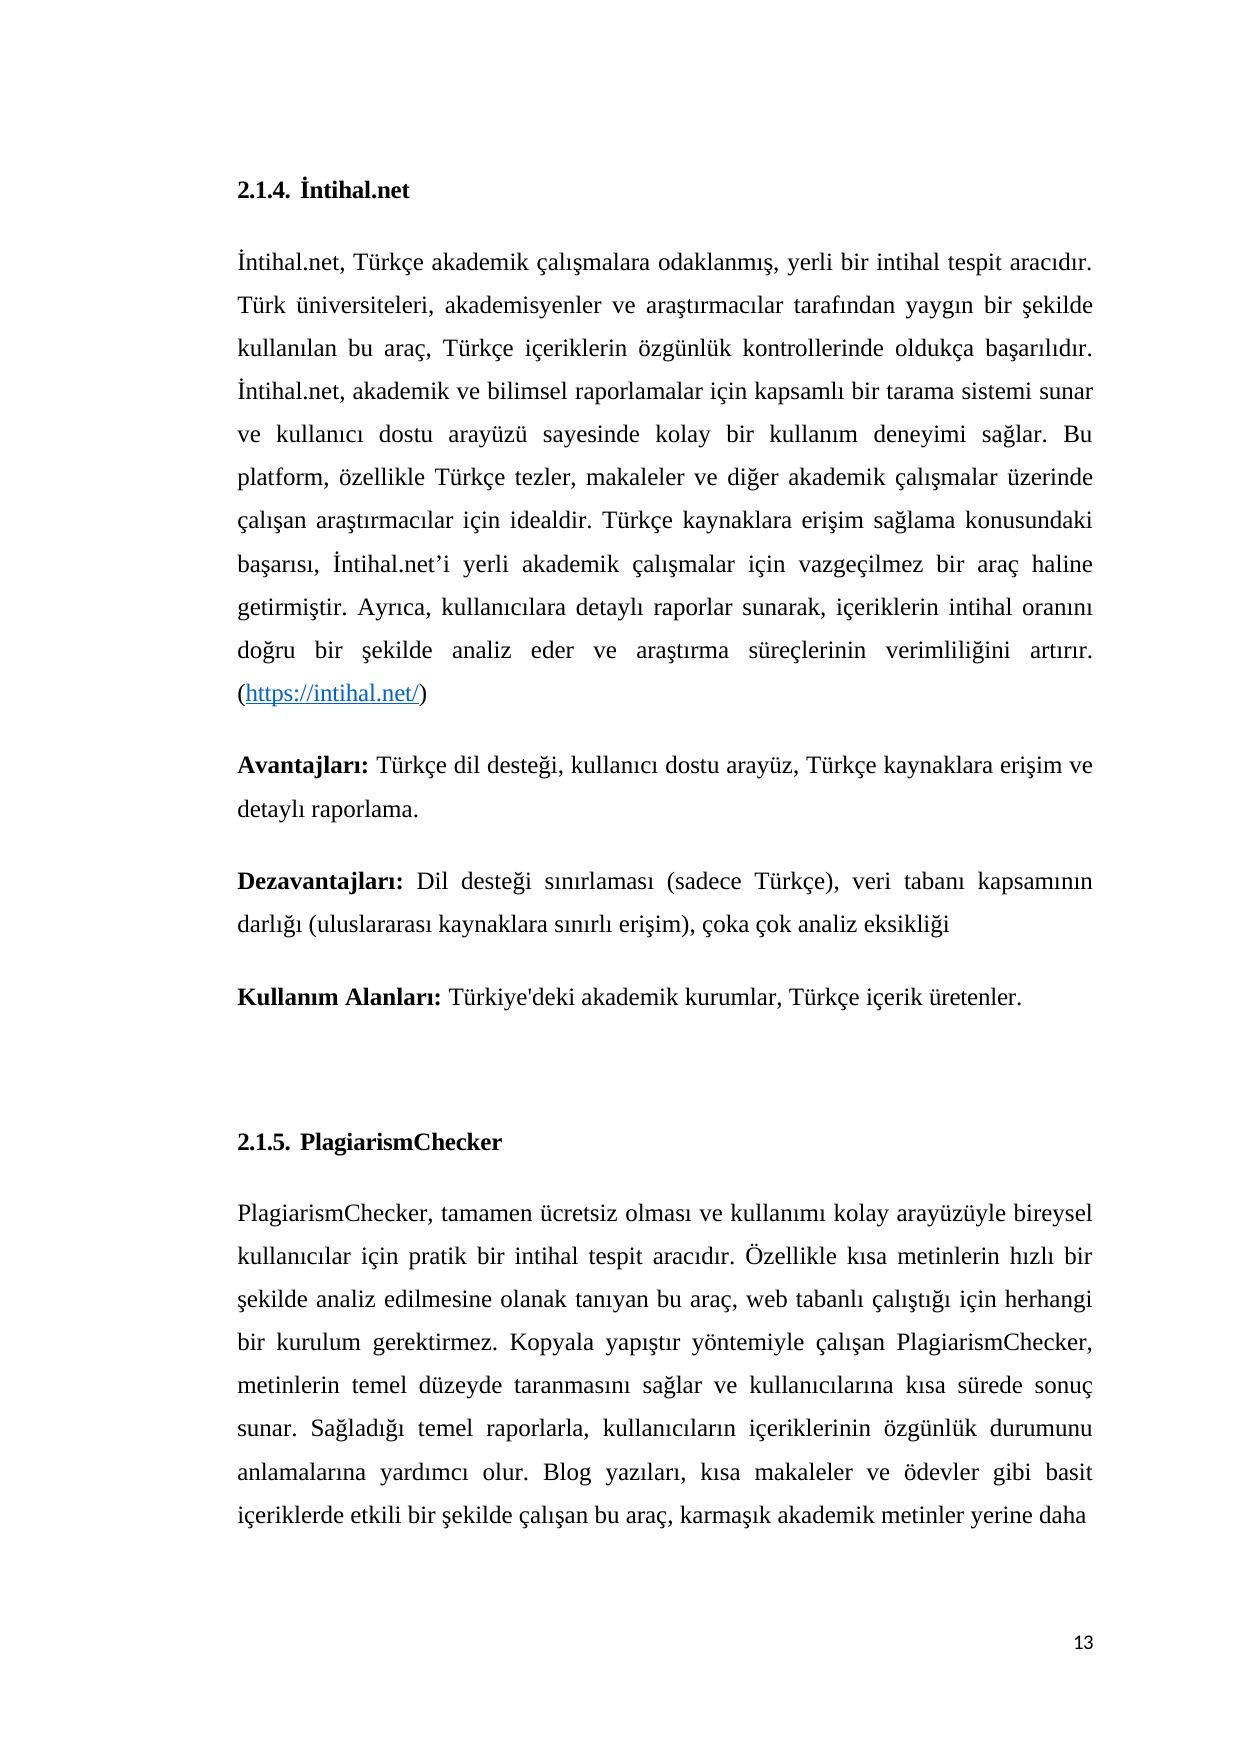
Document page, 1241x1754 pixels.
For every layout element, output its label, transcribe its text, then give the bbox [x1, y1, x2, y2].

text Avantajları: Türkçe dil desteği, kullanıcı dostu arayüz, Türkçe kaynaklara erişim ve detaylı raporlama. [237, 750, 1093, 822]
text PlagiarismChecker, tamamen ücretsiz olması ve kullanımı kolay arayüzüyle bireysel kullanıcılar için pratik bir intihal tespit aracıdır. Özellikle kısa metinlerin hızlı bir şekilde analiz edilmesine olanak tanıyan bu araç, web tabanlı çalıştığı için herhangi bir kurulum gerektirmez. Kopyala yapıştır yöntemiyle çalışan PlagiarismChecker, metinlerin temel düzeyde taranmasını sağlar ve kullanıcılarına kısa sürede sonuç sunar. Sağladığı temel raporlarla, kullanıcıların içeriklerinin özgünlük durumunu anlamalarına yardımcı olur. Blog yazıları, kısa makaleler ve ödevler gibi basit içeriklerde etkili bir şekilde çalışan bu araç, karmaşık akademik metinler yerine daha [237, 1198, 1094, 1528]
subtitle İntihal.net [237, 175, 1211, 204]
subtitle PlagiarismChecker [237, 1127, 1211, 1156]
text Kullanım Alanları: Türkiye'deki akademik kurumlar, Türkçe içerik üretenler. [237, 982, 1211, 1011]
text Dezavantajları: Dil desteği sınırlaması (sadece Türkçe), veri tabanı kapsamının darlığı (uluslararası kaynaklara sınırlı erişim), çoka çok analiz eksikliği [237, 866, 1093, 938]
text İntihal.net, Türkçe akademik çalışmalara odaklanmış, yerli bir intihal tespit aracıdır. Türk üniversiteleri, akademisyenler ve araştırmacılar tarafından yaygın bir şekilde kullanılan bu araç, Türkçe içeriklerin özgünlük kontrollerinde oldukça başarılıdır. İntihal.net, akademik ve bilimsel raporlamalar için kapsamlı bir tarama sistemi sunar ve kullanıcı dostu arayüzü sayesinde kolay bir kullanım deneyimi sağlar. Bu platform, özellikle Türkçe tezler, makaleler ve diğer akademik çalışmalar üzerinde çalışan araştırmacılar için idealdir. Türkçe kaynaklara erişim sağlama konusundaki başarısı, İntihal.net’i yerli akademik çalışmalar için vazgeçilmez bir araç haline getirmiştir. Ayrıca, kullanıcılara detaylı raporlar sunarak, içeriklerin intihal oranını doğru bir şekilde analiz eder ve araştırma süreçlerinin verimliliğini artırır. (https://intihal.net/) [237, 247, 1094, 707]
